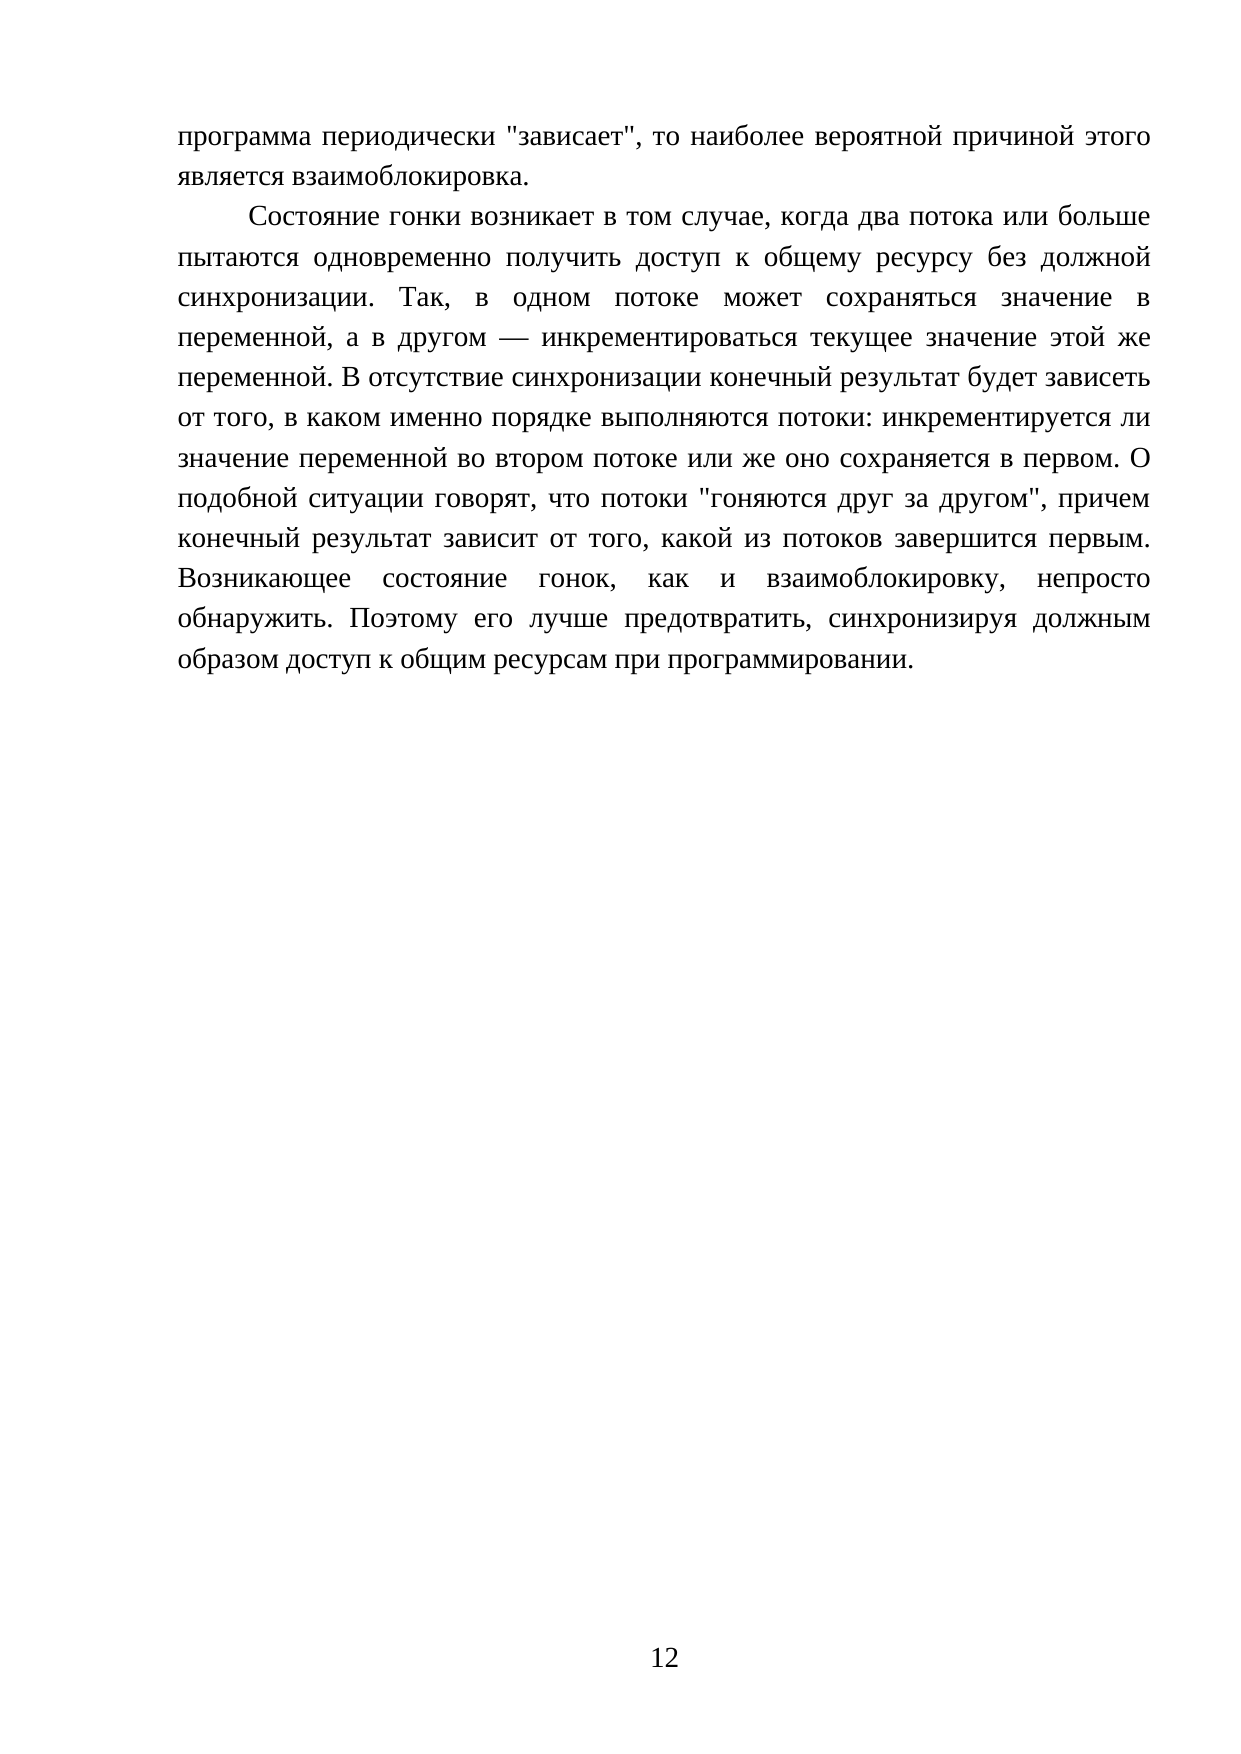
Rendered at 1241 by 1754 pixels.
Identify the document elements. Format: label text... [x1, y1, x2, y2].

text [177, 118, 1152, 192]
text Состояние гонки возникает в том случае, когда два потока или больше пытаются одновременно получить доступ к общему ресурсу без должной синхронизации. Так, в одном потоке может сохраняться значение в переменной, а в другом — инкрементироваться текущее значение этой же переменной. В отсутствие синхронизации конечный результат будет зависеть от того, в каком именно порядке выполняются потоки: инкрементируется ли значение переменной во втором потоке или же оно сохраняется в первом. О подобной ситуации говорят, что потоки "гоняются друг за другом", причем конечный результат зависит от того, какой из потоков завершится первым. Возникающее состояние гонок, как и взаимоблокировку, непросто обнаружить. Поэтому его лучше предотвратить, синхронизируя должным образом доступ к общим ресурсам при программировании. [177, 198, 1152, 674]
